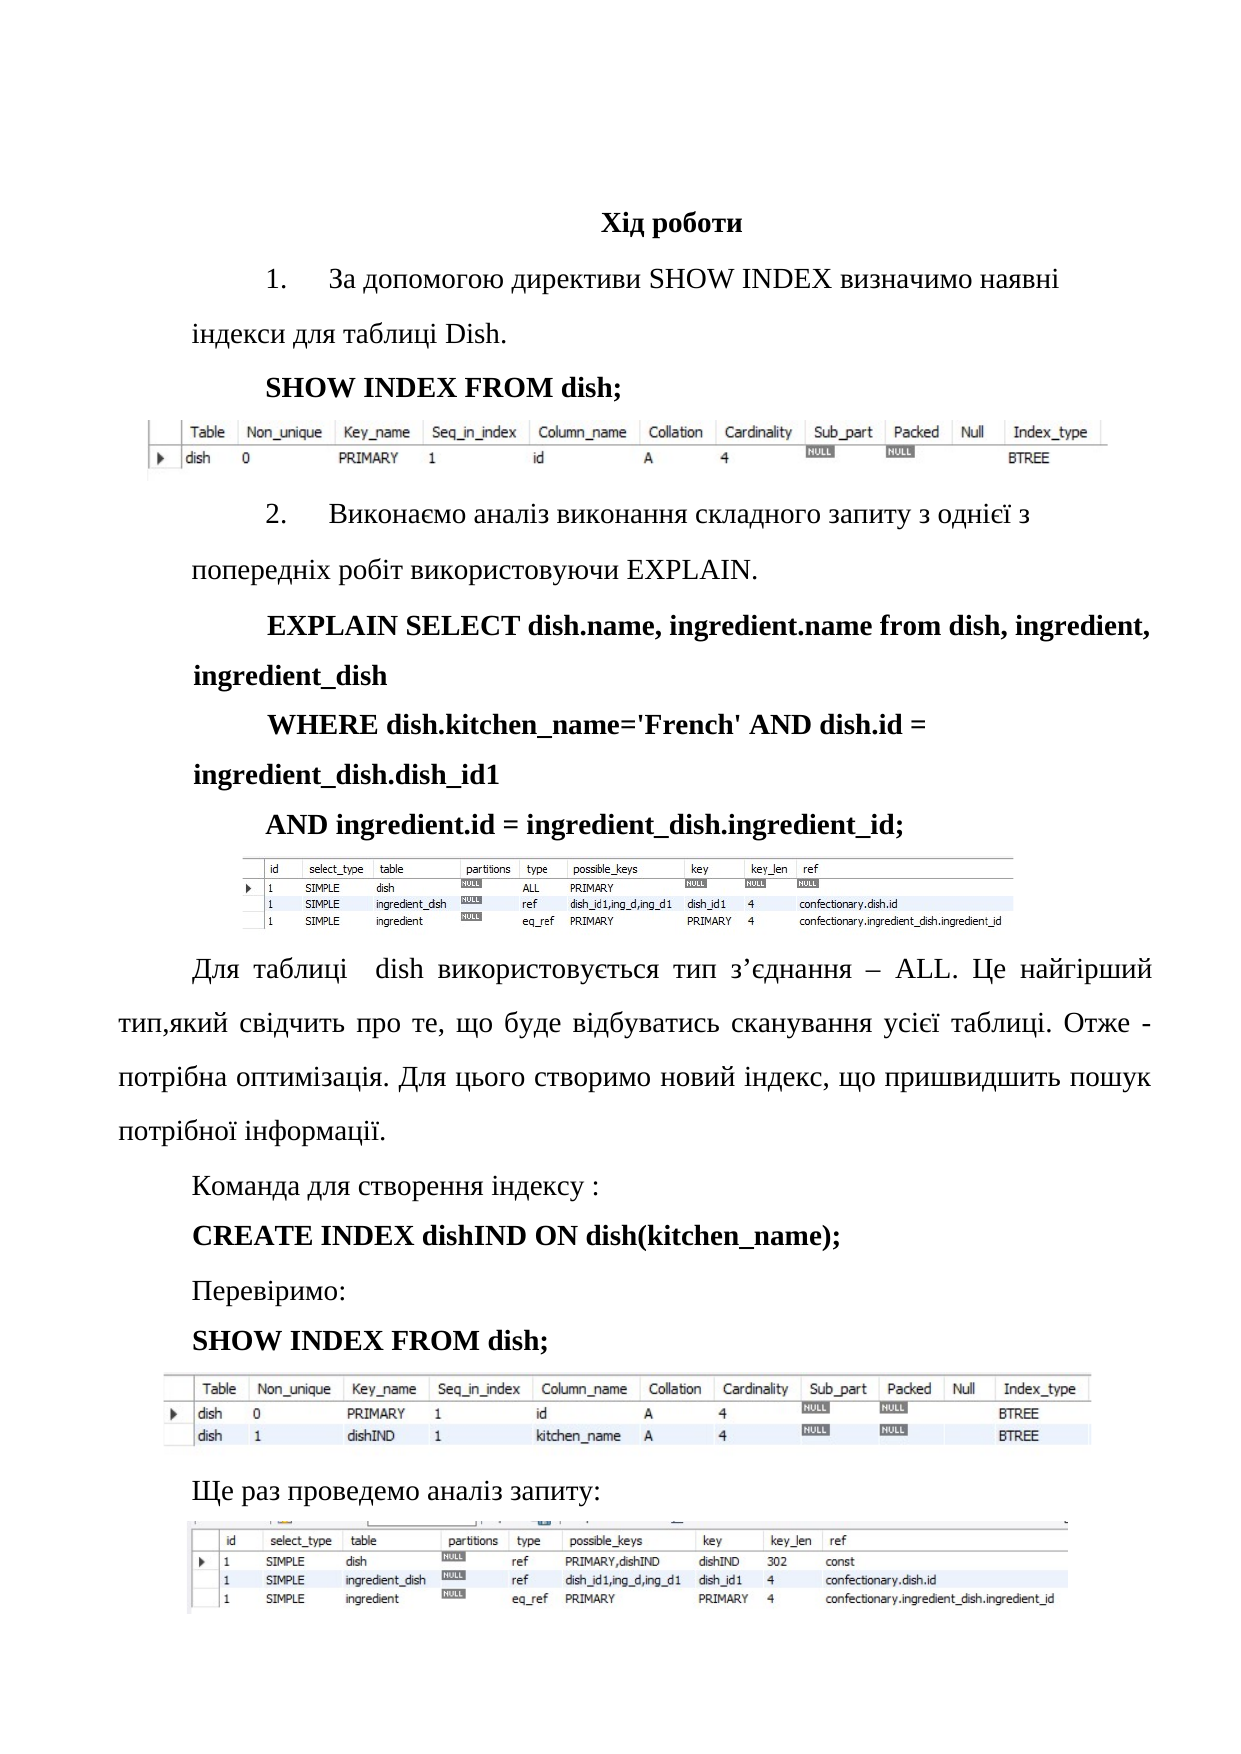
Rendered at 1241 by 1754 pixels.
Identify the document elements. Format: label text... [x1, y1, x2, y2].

picture [186, 1521, 1068, 1614]
list За допомогою директиви SHOW INDEX визначимо наявні індекси для таблиці Dish. [191, 261, 1152, 349]
text Перевіримо: [191, 1273, 1152, 1307]
subtitle Хід роботи [181, 205, 1162, 239]
text WHERE dish.kitchen_name='French' AND dish.id = ingredient_dish.dish_id1 [193, 707, 1162, 791]
text Для таблиці dish використовується тип з’єднання – ALL. Це найгірший тип,який свідчить про те, що буде відбуватись сканування усієї таблиці. Отже - потрібна оптимізація. Для цього створимо новий індекс, що пришвидшить пошук потрібної інформації. [118, 951, 1153, 1147]
list Виконаємо аналіз виконання складного запиту з однієї з попередніх робіт використовуючи EXPLAIN. [191, 496, 1152, 586]
picture [242, 856, 1014, 937]
text AND ingredient.id = ingredient_dish.ingredient_id; [265, 807, 1162, 840]
picture [163, 1372, 1092, 1458]
picture [147, 420, 1108, 481]
text SHOW INDEX FROM dish; [265, 371, 1162, 404]
text Ще раз проведемо аналіз запиту: [191, 1473, 1152, 1506]
text SHOW INDEX FROM dish; [192, 1323, 1162, 1357]
text Команда для створення індексу : [191, 1168, 1152, 1202]
text EXPLAIN SELECT dish.name, ingredient.name from dish, ingredient, ingredient_dish [193, 608, 1162, 691]
text CREATE INDEX dishIND ON dish(kitchen_name); [192, 1218, 1162, 1252]
